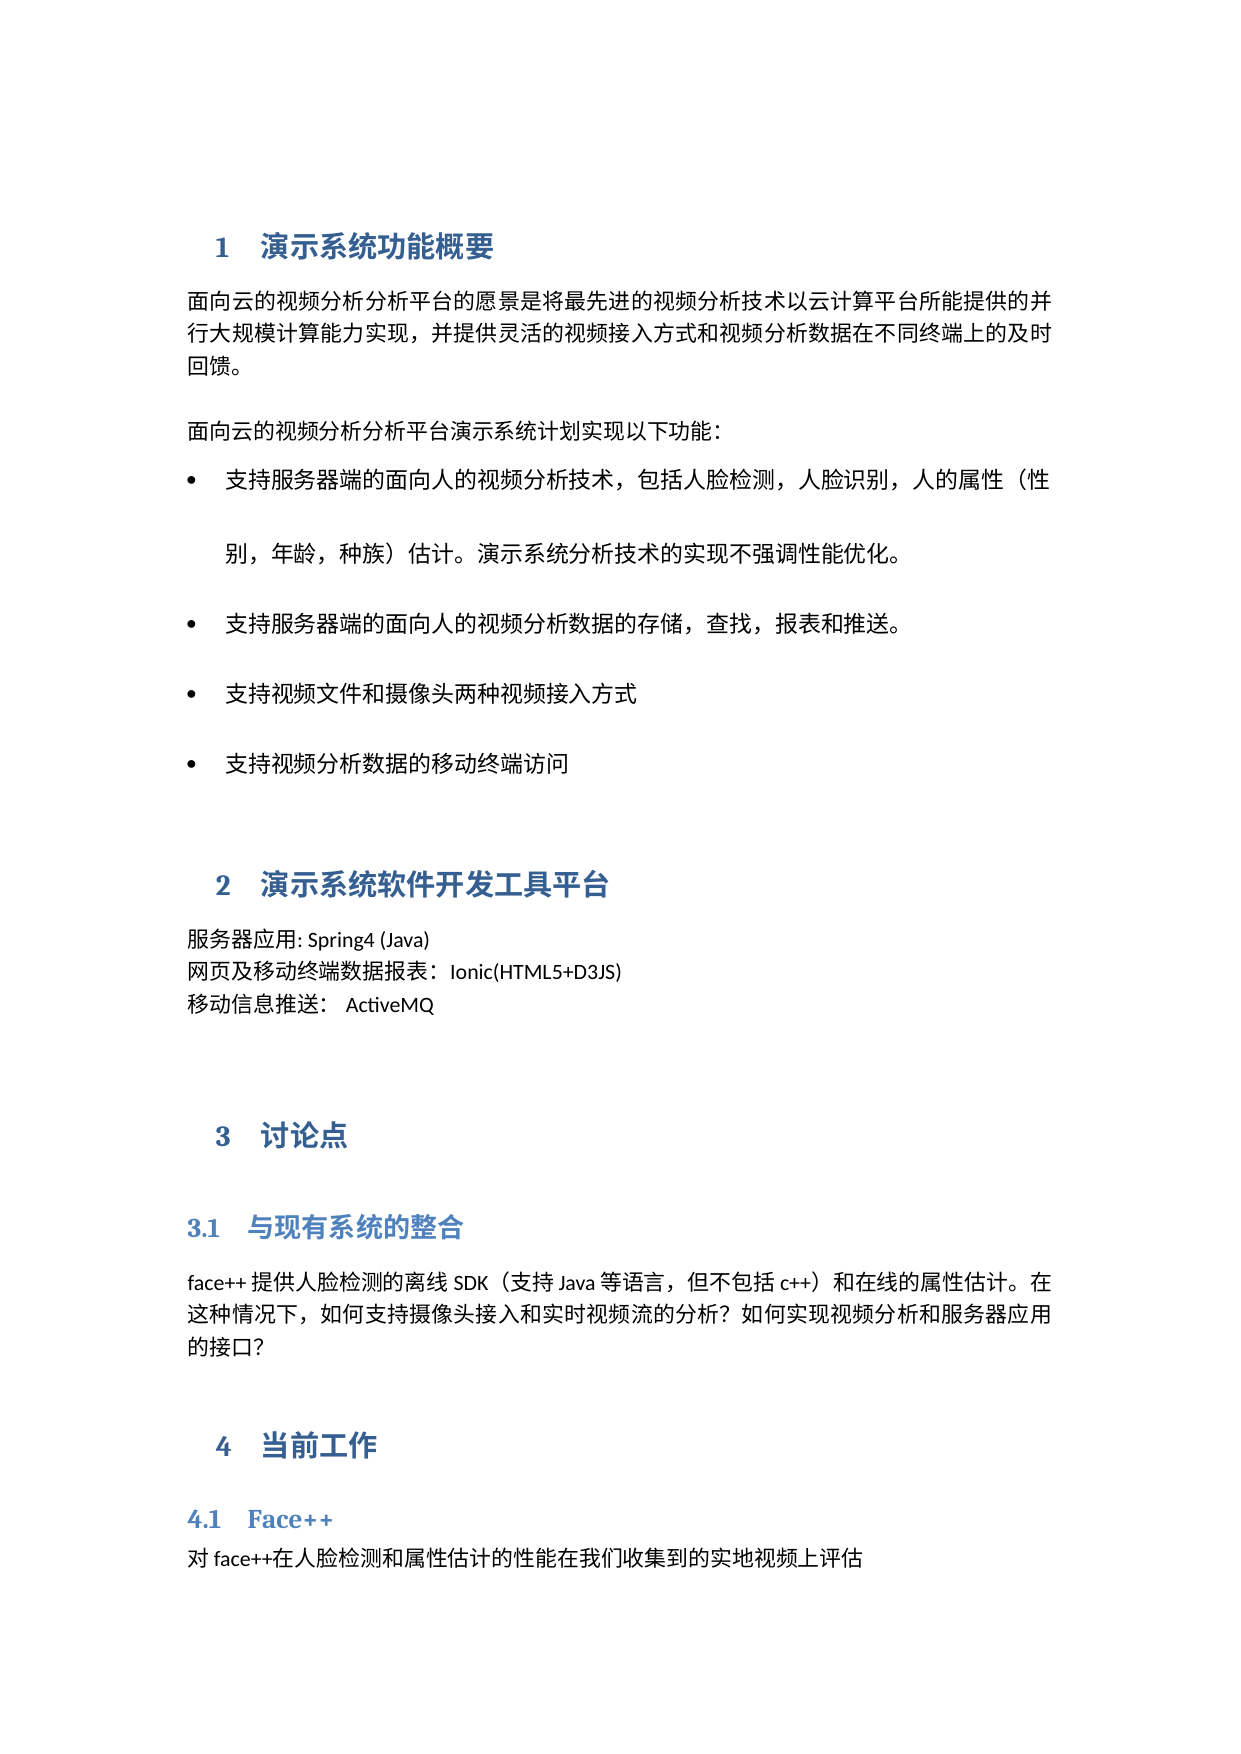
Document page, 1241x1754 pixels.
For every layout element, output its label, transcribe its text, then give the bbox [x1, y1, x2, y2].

list 支持服务器端的面向人的视频分析技术，包括人脸检测，人脸识别，人的属性（性别，年龄，种族）估计。演示系统分析技术的实现不强调性能优化。 [187, 446, 1053, 585]
text 移动信息推送： ActiveMQ [187, 986, 1053, 1019]
text 面向云的视频分析分析平台演示系统计划实现以下功能： [187, 413, 1053, 446]
subtitle 演示系统软件开发工具平台 [216, 850, 1053, 915]
subtitle 与现有系统的整合 [187, 1193, 1053, 1258]
list 支持视频分析数据的移动终端访问 [187, 730, 1053, 795]
text 面向云的视频分析分析平台的愿景是将最先进的视频分析技术以云计算平台所能提供的并行大规模计算能力实现，并提供灵活的视频接入方式和视频分析数据在不同终端上的及时回馈。 [187, 283, 1053, 381]
text 对face++在人脸检测和属性估计的性能在我们收集到的实地视频上评估 [187, 1541, 1053, 1573]
list 支持视频文件和摄像头两种视频接入方式 [187, 660, 1053, 725]
subtitle Face++ [187, 1504, 1053, 1536]
list 支持服务器端的面向人的视频分析数据的存储，查找，报表和推送。 [187, 590, 1053, 655]
subtitle 演示系统功能概要 [216, 212, 1053, 277]
text 服务器应用: Spring4 (Java) [187, 921, 1053, 954]
text face++ 提供人脸检测的离线SDK（支持Java等语言，但不包括c++）和在线的属性估计。在这种情况下，如何支持摄像头接入和实时视频流的分析？如何实现视频分析和服务器应用的接口？ [187, 1264, 1053, 1362]
subtitle 当前工作 [216, 1412, 1053, 1477]
subtitle 讨论点 [216, 1101, 1053, 1166]
text 网页及移动终端数据报表：Ionic(HTML5+D3JS) [187, 954, 1053, 986]
